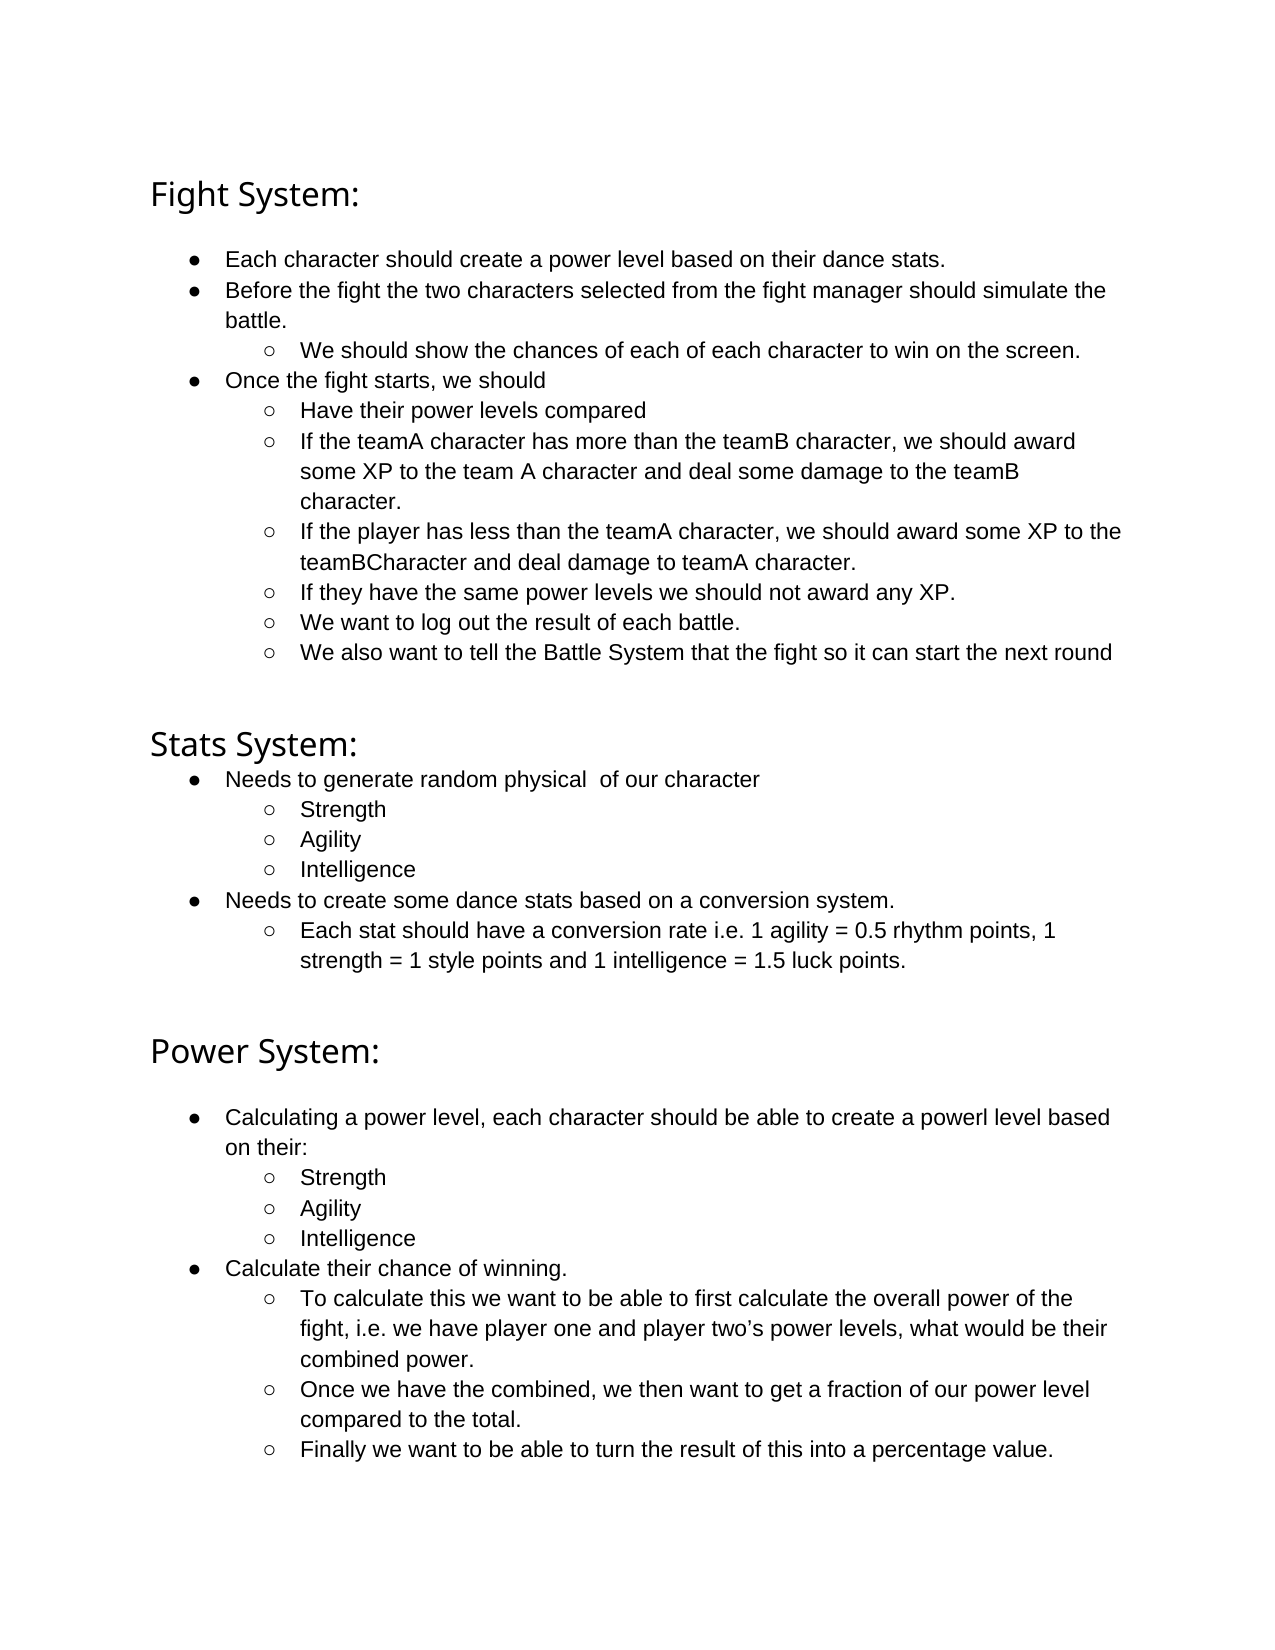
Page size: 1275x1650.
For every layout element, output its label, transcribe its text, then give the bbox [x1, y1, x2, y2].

subtitle Power System: [150, 1028, 1125, 1074]
list Intelligence [262, 1225, 1125, 1251]
list Needs to create some dance stats based on a conversion system. [187, 887, 1125, 913]
list Once we have the combined, we then want to get a fraction of our power level compared to the total. [262, 1376, 1125, 1432]
list To calculate this we want to be able to first calculate the overall power of the fight, i.e. we have player one and player two’s power levels, what would be their combined power. [262, 1285, 1125, 1372]
list Before the fight the two characters selected from the fight manager should simulate the battle. [187, 277, 1125, 333]
list Strength [262, 1164, 1125, 1191]
list We should show the chances of each of each character to win on the screen. [262, 337, 1125, 363]
list Each character should create a power level based on their dance stats. [187, 246, 1125, 273]
list Finally we want to be able to turn the result of this into a percentage value. [262, 1436, 1125, 1463]
list If they have the same power levels we should not award any XP. [262, 579, 1125, 605]
list Once the fight starts, we should [187, 367, 1125, 394]
list Agility [262, 1194, 1125, 1221]
list Each stat should have a conversion rate i.e. 1 agility = 0.5 rhythm points, 1 strength = 1 style points and 1 intelligence = 1.5 luck points. [262, 917, 1125, 973]
subtitle Fight System: [150, 171, 1125, 216]
list If the player has less than the teamA character, we should award some XP to the teamBCharacter and deal damage to teamA character. [262, 518, 1125, 575]
list We want to log out the result of each battle. [262, 609, 1125, 635]
subtitle Stats System: [150, 720, 1125, 766]
list If the teamA character has more than the teamB character, we should award some XP to the team A character and deal some damage to the teamB character. [262, 428, 1125, 514]
list Agility [262, 826, 1125, 853]
list Calculating a power level, each character should be able to create a powerl level based on their: [187, 1104, 1125, 1161]
list Intelligence [262, 856, 1125, 883]
list Needs to generate random physical of our character [187, 766, 1125, 792]
list Calculate their chance of winning. [187, 1255, 1125, 1281]
list We also want to tell the Battle System that the fight so it can start the next round [262, 639, 1125, 666]
list Have their power levels compared [262, 397, 1125, 424]
list Strength [262, 796, 1125, 822]
